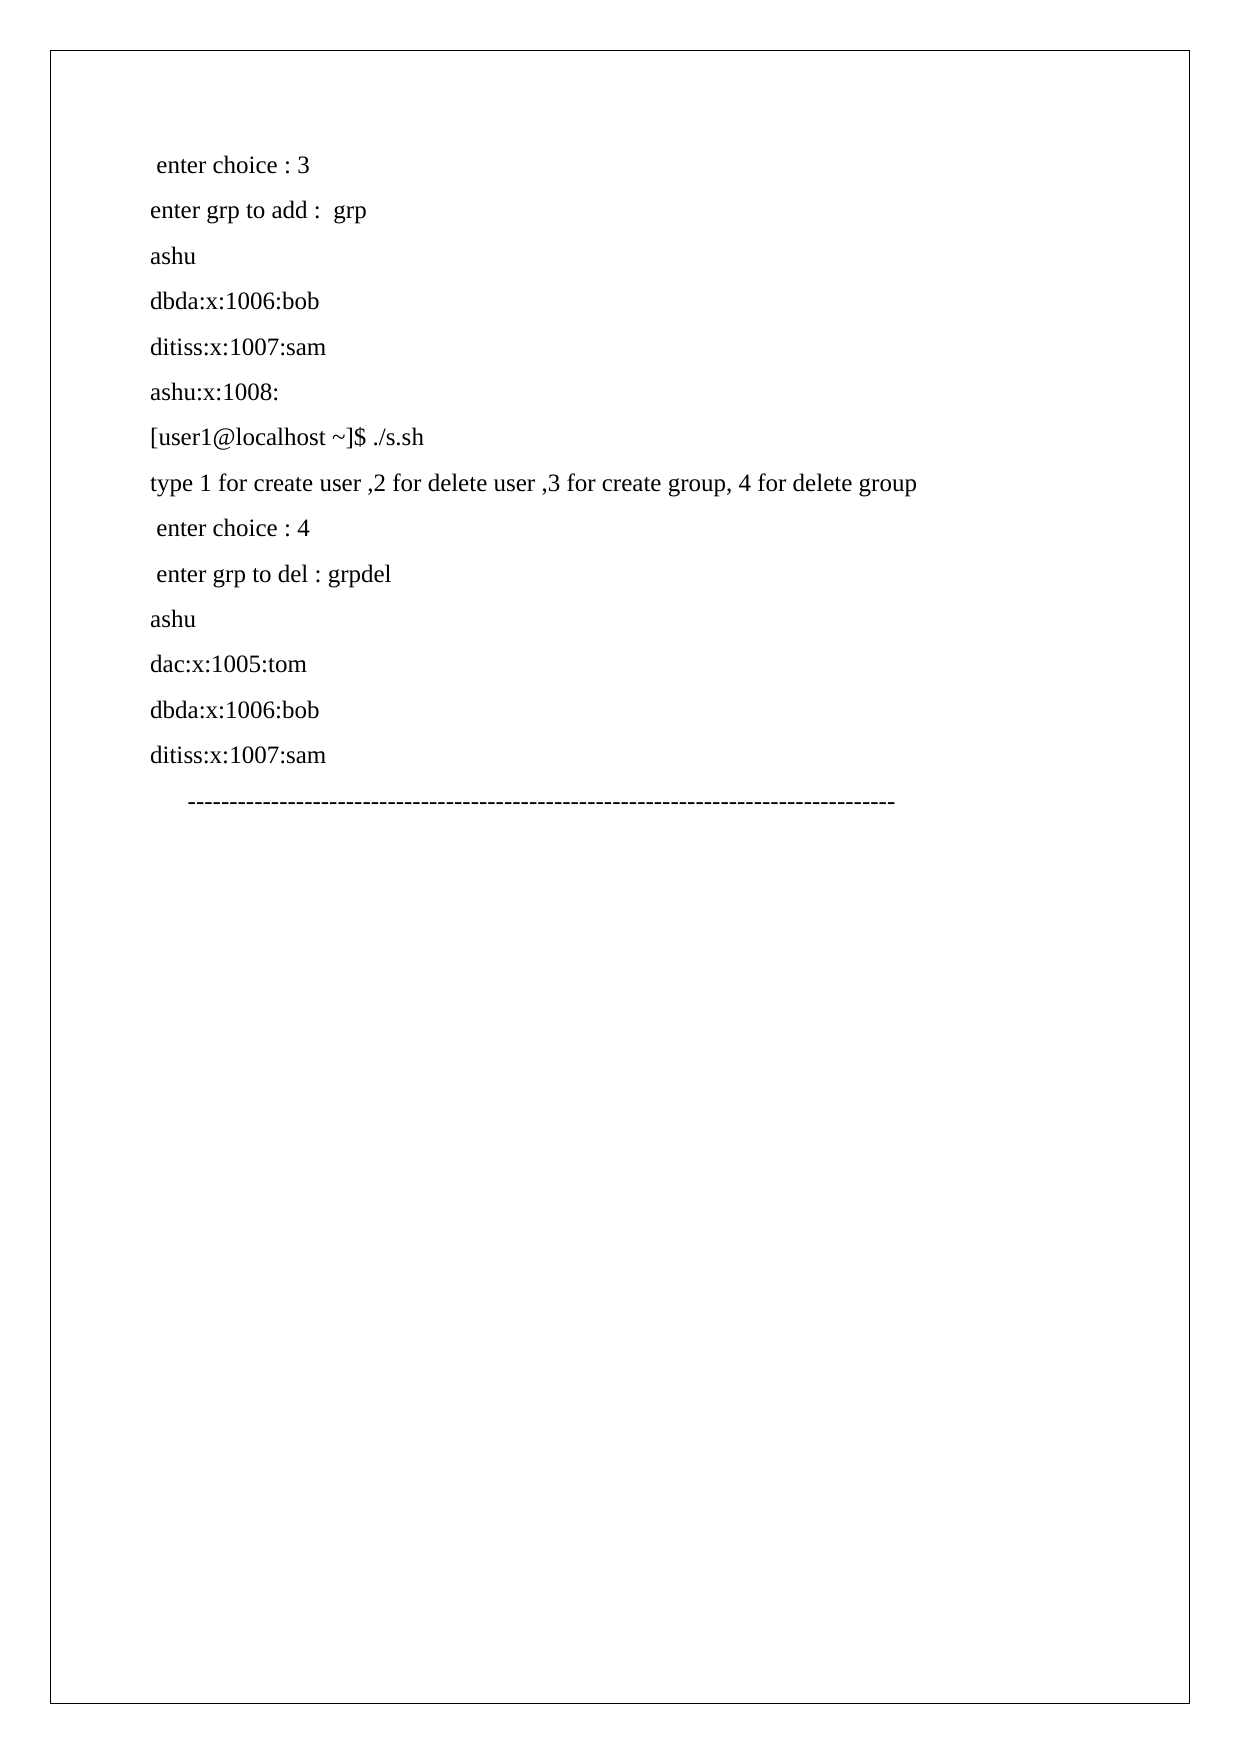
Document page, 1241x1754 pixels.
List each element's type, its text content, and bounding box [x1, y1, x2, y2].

text ashu:x:1008: [150, 377, 1090, 406]
text ------------------------------------------------------------------------------------- [187, 786, 1090, 814]
text ditiss:x:1007:sam [150, 740, 1090, 769]
text ditiss:x:1007:sam [150, 332, 1090, 360]
text [user1@localhost ~]$ ./s.sh [150, 422, 1090, 451]
text ashu [150, 241, 1090, 269]
text enter choice : 4 [150, 513, 1090, 542]
text enter grp to add : grp [150, 195, 1090, 224]
text enter choice : 3 [150, 150, 1090, 179]
text dbda:x:1006:bob [150, 695, 1090, 724]
text dbda:x:1006:bob [150, 286, 1090, 315]
text dac:x:1005:tom [150, 649, 1090, 678]
text ashu [150, 604, 1090, 633]
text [150, 468, 1090, 497]
text enter grp to del : grpdel [150, 559, 1090, 587]
